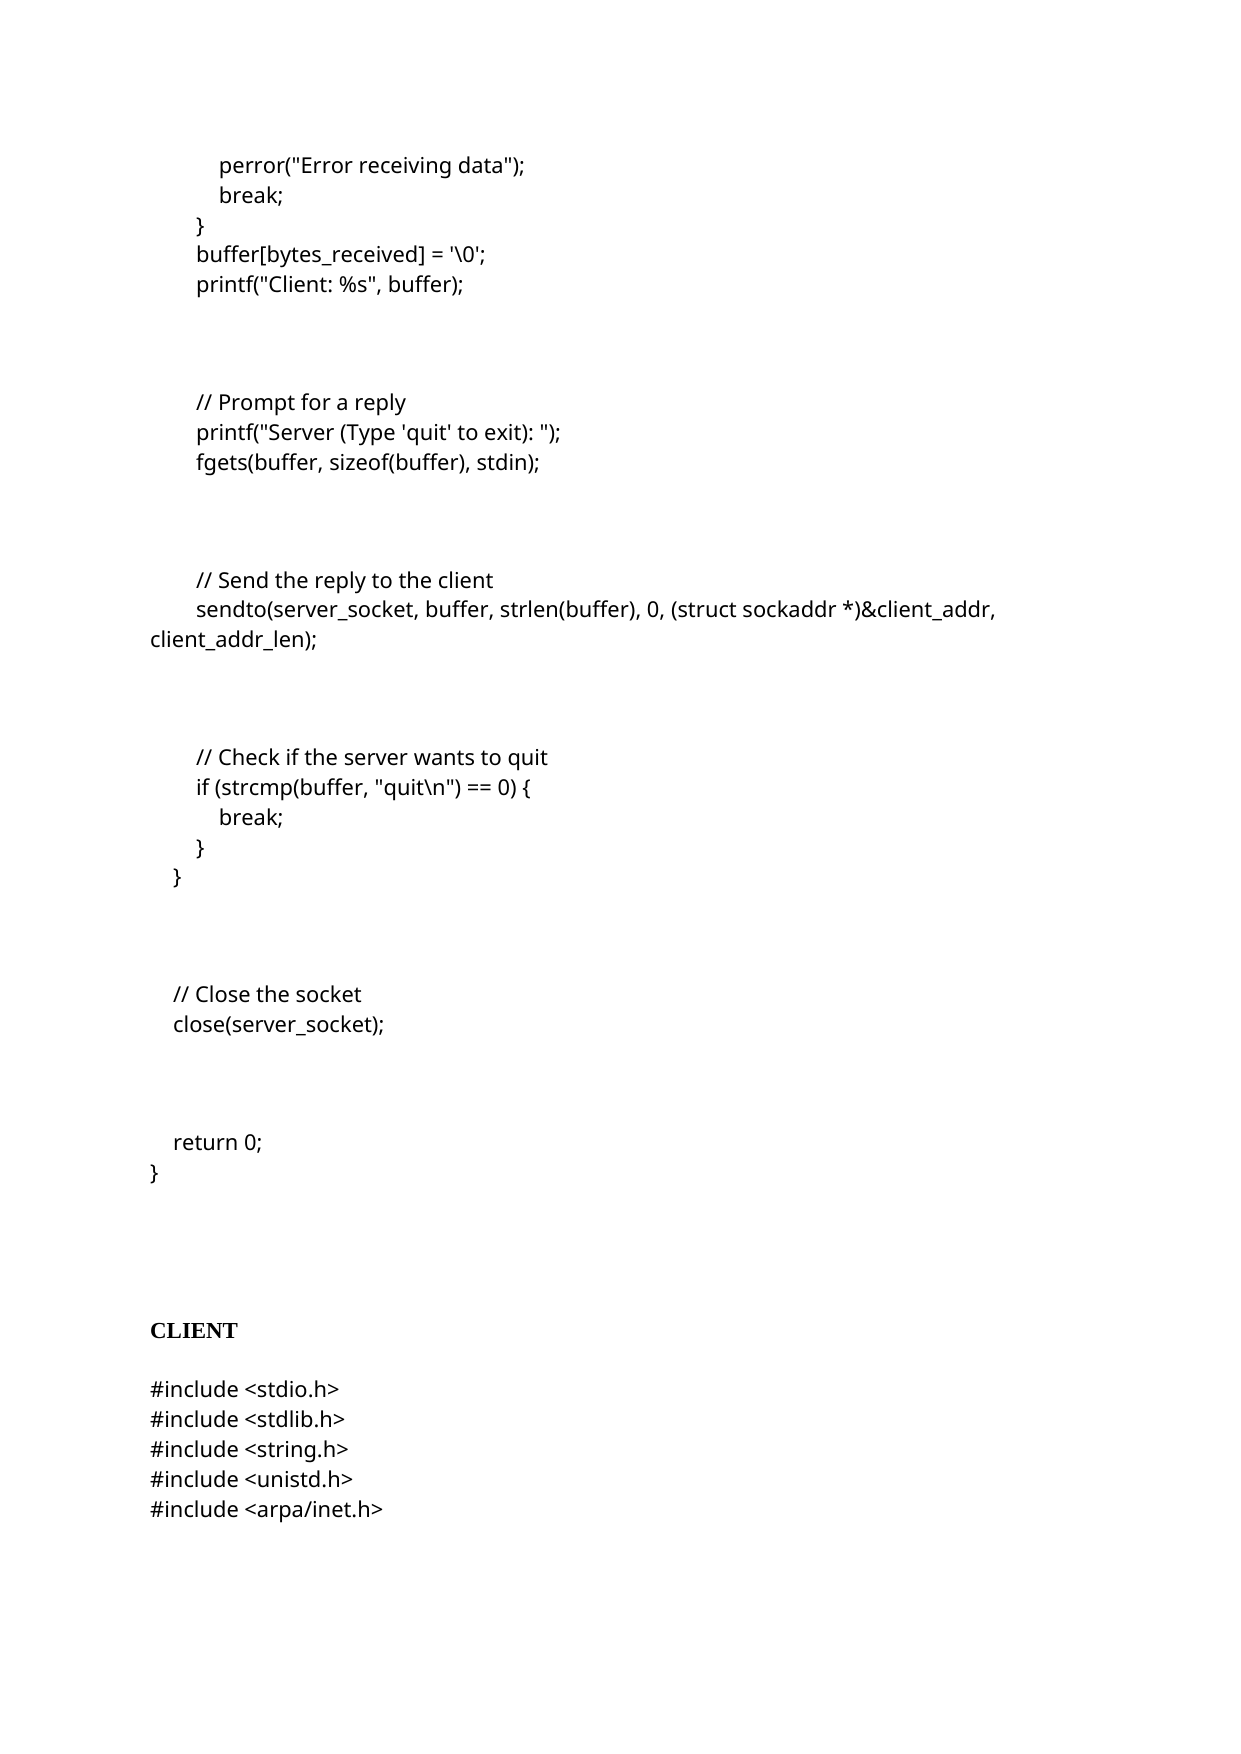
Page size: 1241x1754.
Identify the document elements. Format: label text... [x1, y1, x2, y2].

text // Send the reply to the client sendto(server_socket, buffer, strlen(buffer), 0, (struct sockaddr *)&client_addr, client_addr_len); [150, 564, 1090, 654]
text // Close the socket close(server_socket); [150, 979, 1090, 1039]
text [150, 150, 1090, 299]
text return 0; } [150, 1127, 1090, 1186]
text // Check if the server wants to quit if (strcmp(buffer, "quit\n") == 0) { break; } } [150, 742, 1090, 891]
text CLIENT [150, 1317, 1090, 1343]
text #include <stdio.h> #include <stdlib.h> #include <string.h> #include <unistd.h> #include <arpa/inet.h> [150, 1374, 1090, 1523]
text // Prompt for a reply printf("Server (Type 'quit' to exit): "); fgets(buffer, sizeof(buffer), stdin); [150, 387, 1090, 476]
